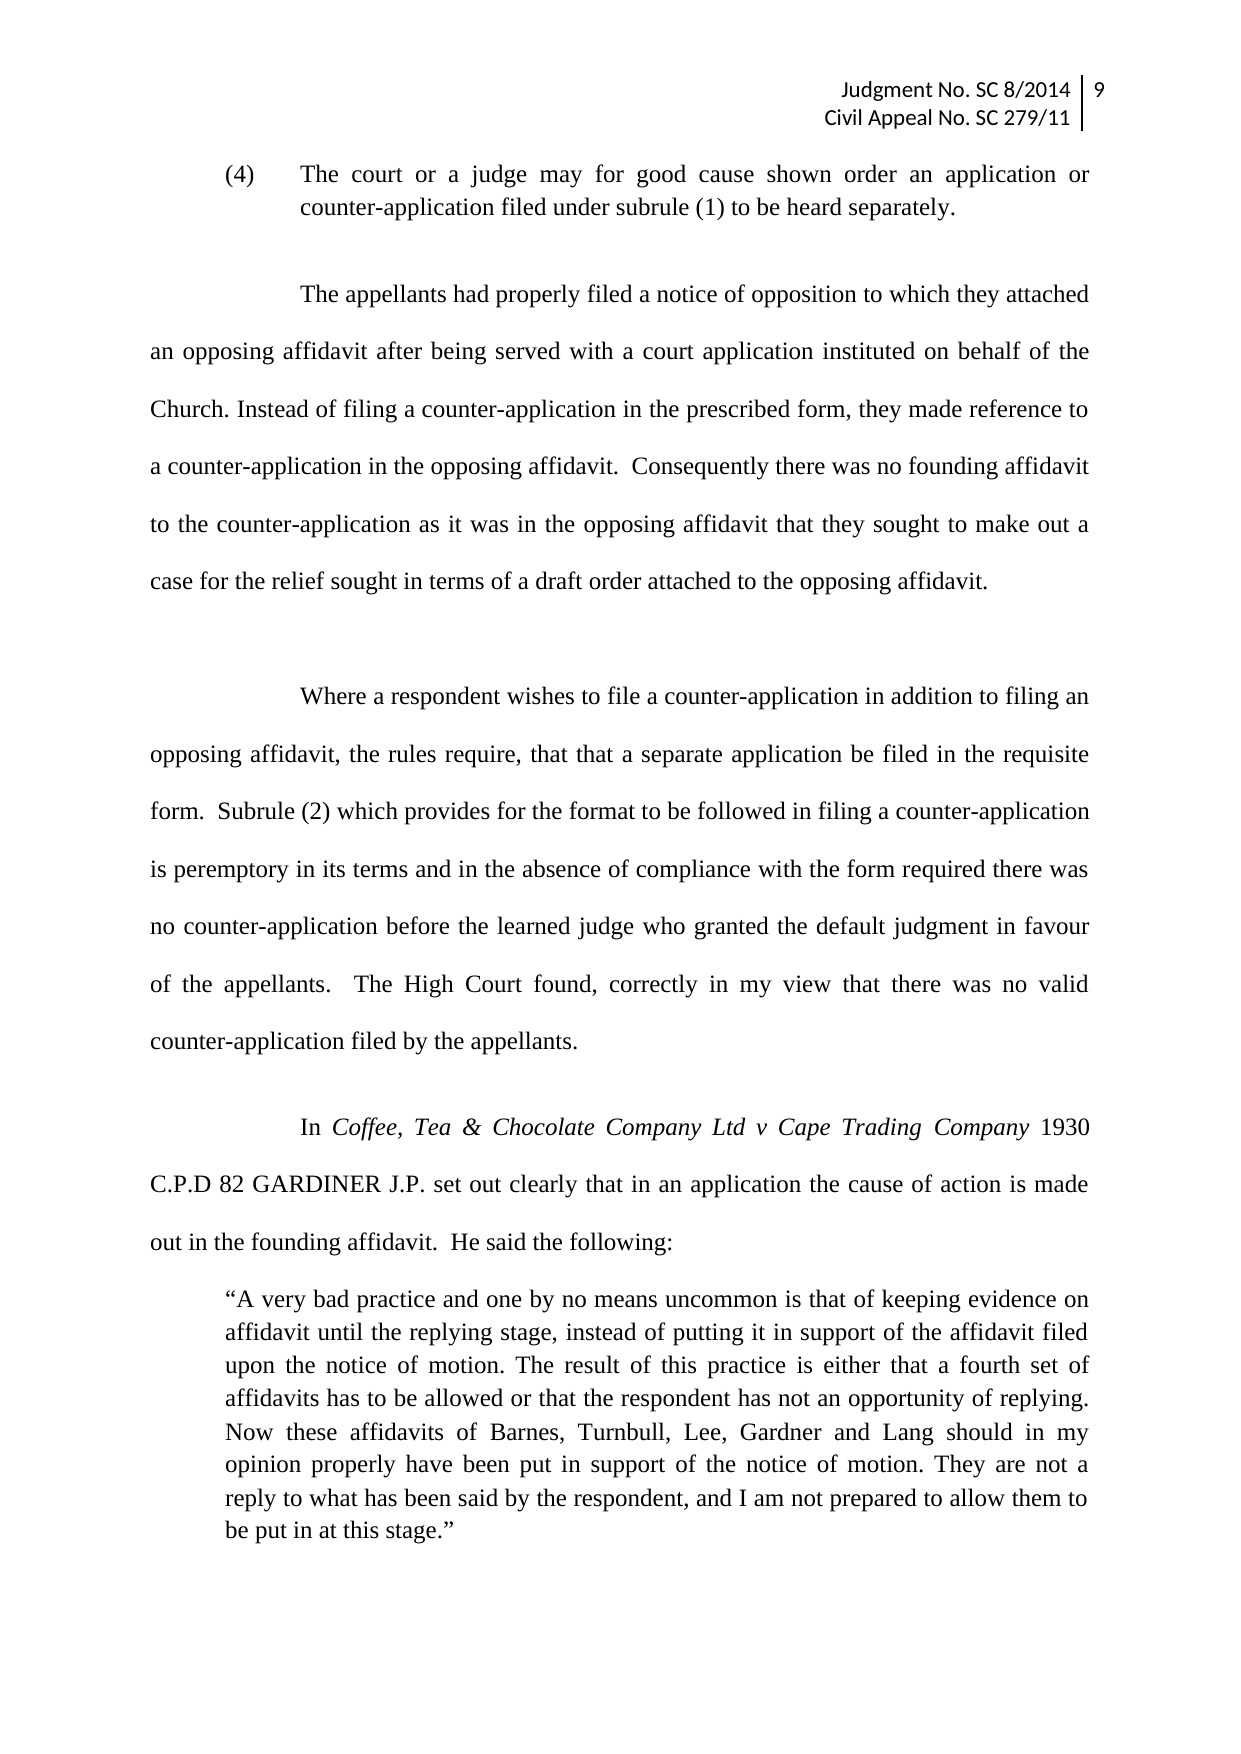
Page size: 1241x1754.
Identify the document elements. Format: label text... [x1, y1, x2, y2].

text In Coffee, Tea & Chocolate Company Ltd v Cape Trading Company 1930 C.P.D 82 GARDINER J.P. set out clearly that in an application the cause of action is made out in the founding affidavit. He said the following: [150, 1112, 1090, 1256]
text “A very bad practice and one by no means uncommon is that of keeping evidence on affidavit until the replying stage, instead of putting it in support of the affidavit filed upon the notice of motion. The result of this practice is either that a fourth set of affidavits has to be allowed or that the respondent has not an opportunity of replying. Now these affidavits of Barnes, Turnbull, Lee, Gardner and Lang should in my opinion properly have been put in support of the notice of motion. They are not a reply to what has been said by the respondent, and I am not prepared to allow them to be put in at this stage.” [225, 1284, 1090, 1544]
list The court or a judge may for good cause shown order an application or counter-application filed under subrule (1) to be heard separately. [225, 159, 1090, 221]
text Where a respondent wishes to file a counter-application in addition to filing an opposing affidavit, the rules require, that that a separate application be filed in the requisite form. Subrule (2) which provides for the format to be followed in filing a counter-application is peremptory in its terms and in the absence of compliance with the form required there was no counter-application before the learned judge who granted the default judgment in favour of the appellants. The High Court found, correctly in my view that there was no valid counter-application filed by the appellants. [150, 681, 1090, 1055]
text The appellants had properly filed a notice of opposition to which they attached an opposing affidavit after being served with a court application instituted on behalf of the Church. Instead of filing a counter-application in the prescribed form, they made reference to a counter-application in the opposing affidavit. Consequently there was no founding affidavit to the counter-application as it was in the opposing affidavit that they sought to make out a case for the relief sought in terms of a draft order attached to the opposing affidavit. [150, 279, 1090, 595]
